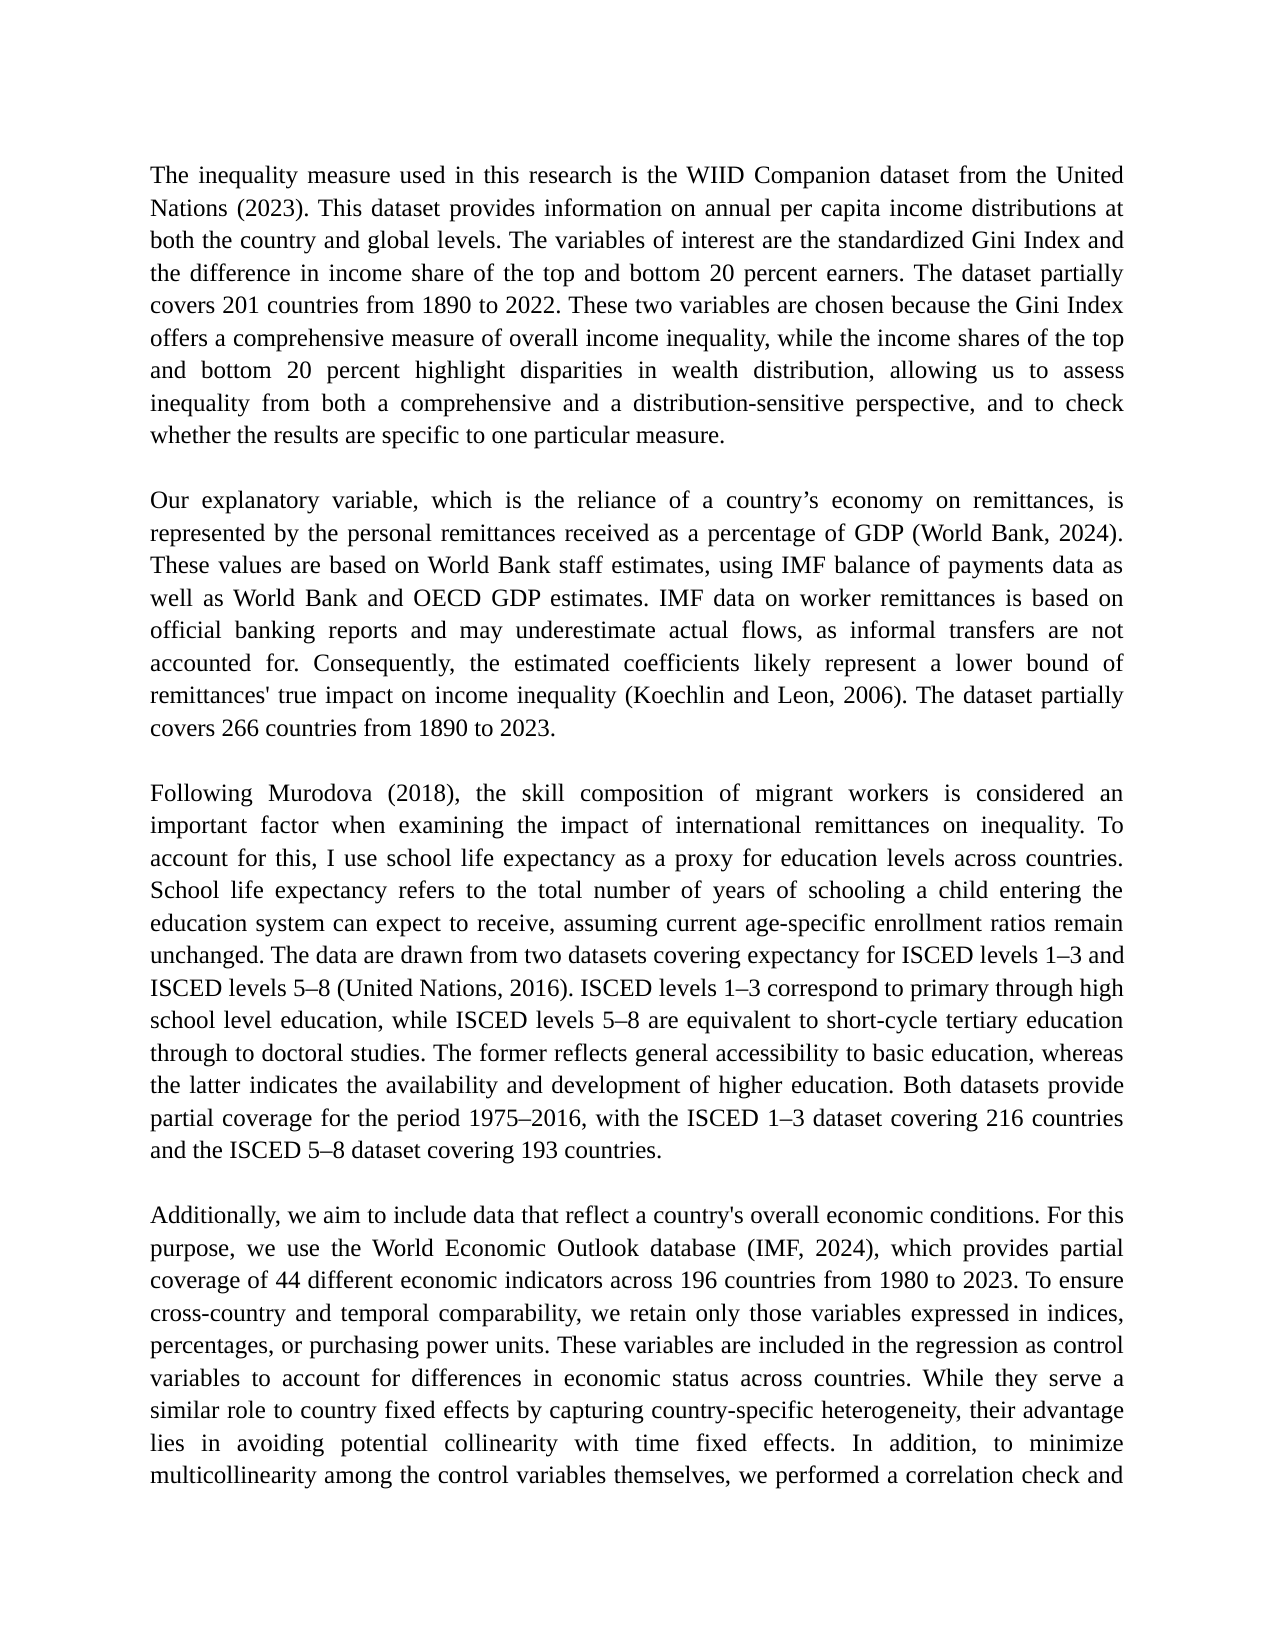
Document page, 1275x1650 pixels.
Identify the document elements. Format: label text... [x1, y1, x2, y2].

text Our explanatory variable, which is the reliance of a country’s economy on remittances, is represented by the personal remittances received as a percentage of GDP (World Bank, 2024). These values are based on World Bank staff estimates, using IMF balance of payments data as well as World Bank and OECD GDP estimates. IMF data on worker remittances is based on official banking reports and may underestimate actual flows, as informal transfers are not accounted for. Consequently, the estimated coefficients likely represent a lower bound of remittances' true impact on income inequality (Koechlin and Leon, 2006). The dataset partially covers 266 countries from 1890 to 2023. [150, 484, 1125, 744]
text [150, 1199, 1125, 1491]
text The inequality measure used in this research is the WIID Companion dataset from the United Nations (2023). This dataset provides information on annual per capita income distributions at both the country and global levels. The variables of interest are the standardized Gini Index and the difference in income share of the top and bottom 20 percent earners. The dataset partially covers 201 countries from 1890 to 2022. These two variables are chosen because the Gini Index offers a comprehensive measure of overall income inequality, while the income shares of the top and bottom 20 percent highlight disparities in wealth distribution, allowing us to assess inequality from both a comprehensive and a distribution-sensitive perspective, and to check whether the results are specific to one particular measure. [150, 159, 1125, 451]
text Following Murodova (2018), the skill composition of migrant workers is considered an important factor when examining the impact of international remittances on inequality. To account for this, I use school life expectancy as a proxy for education levels across countries. School life expectancy refers to the total number of years of schooling a child entering the education system can expect to receive, assuming current age-specific enrollment ratios remain unchanged. The data are drawn from two datasets covering expectancy for ISCED levels 1–3 and ISCED levels 5–8 (United Nations, 2016). ISCED levels 1–3 correspond to primary through high school level education, while ISCED levels 5–8 are equivalent to short-cycle tertiary education through to doctoral studies. The former reflects general accessibility to basic education, whereas the latter indicates the availability and development of higher education. Both datasets provide partial coverage for the period 1975–2016, with the ISCED 1–3 dataset covering 216 countries and the ISCED 5–8 dataset covering 193 countries. [150, 776, 1125, 1166]
